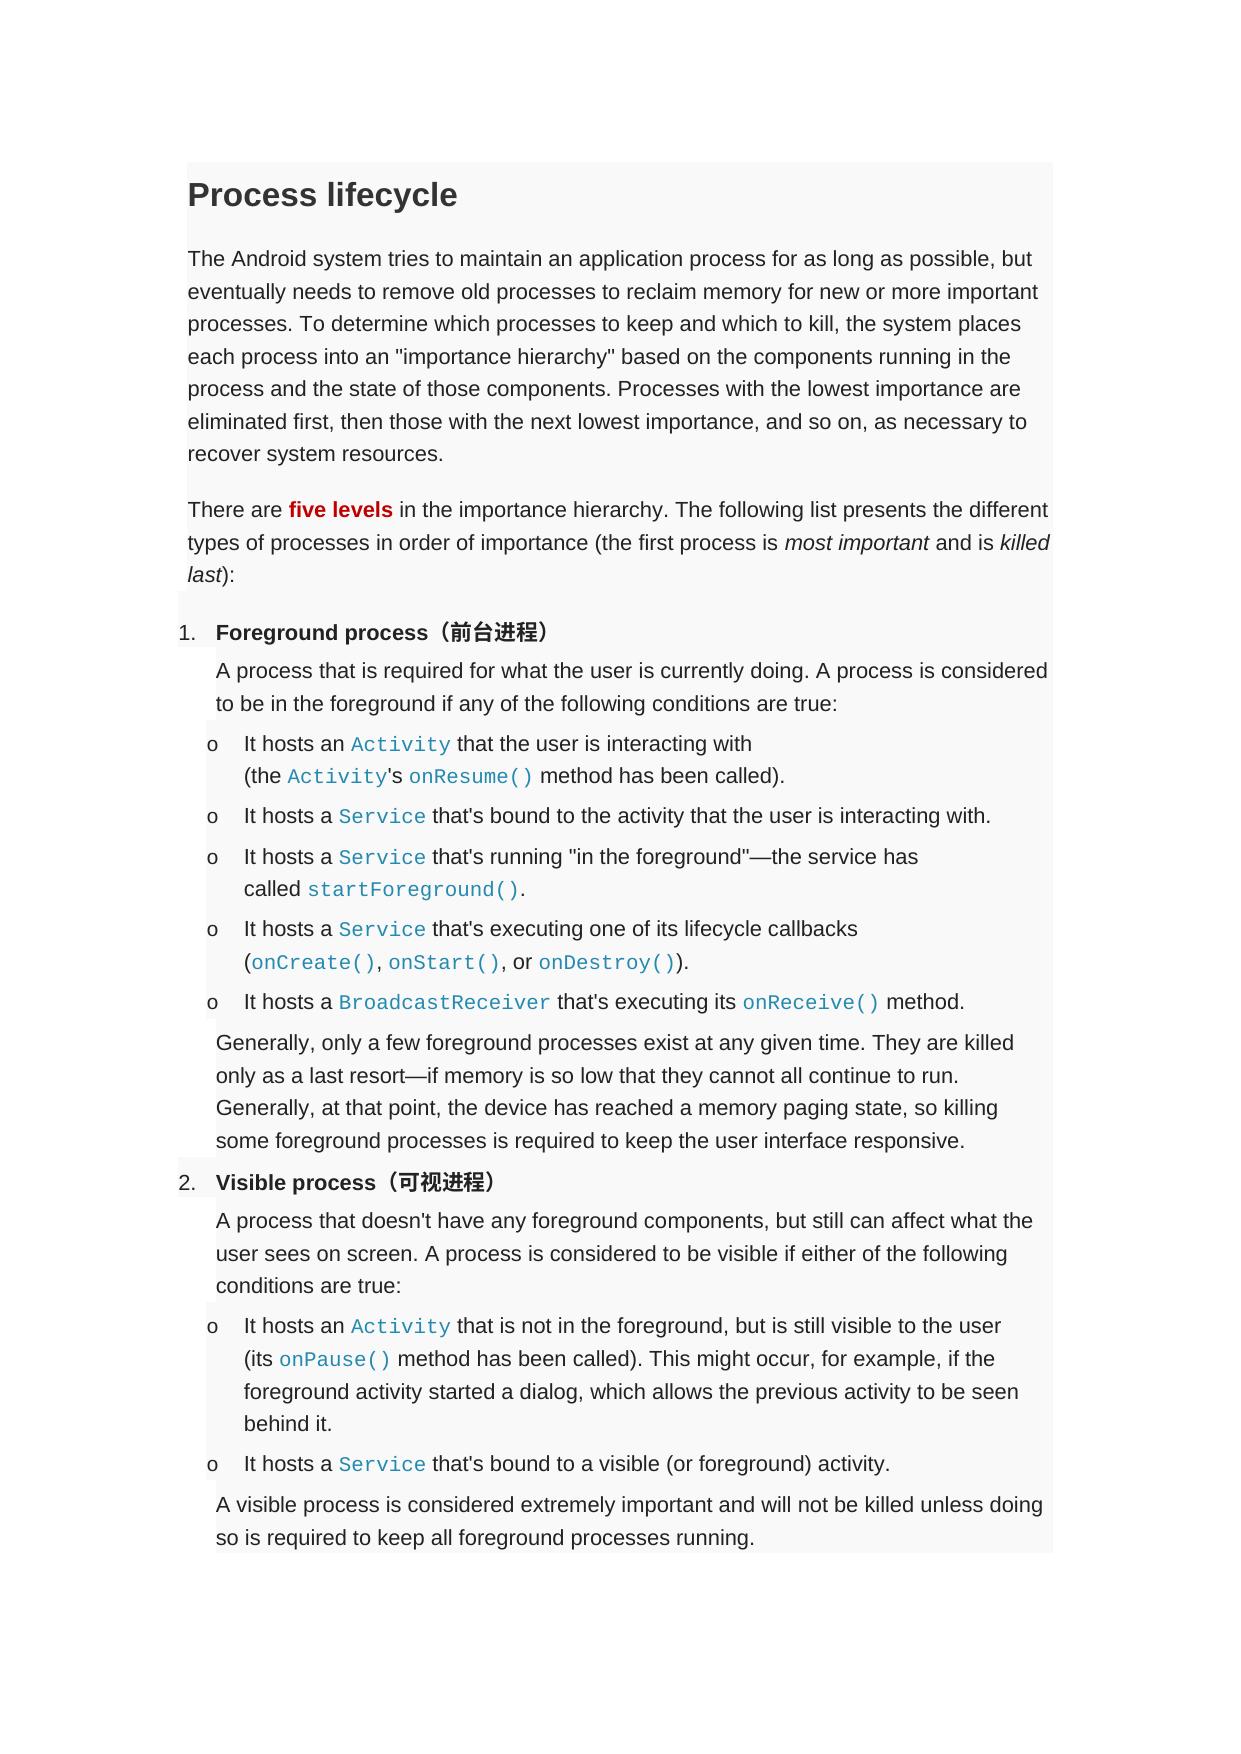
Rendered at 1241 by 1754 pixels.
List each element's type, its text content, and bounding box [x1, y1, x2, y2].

text There are five levels in the importance hierarchy. The following list presents the different types of processes in order of importance (the first process is most important and is killed last): [187, 493, 1053, 591]
text A process that doesn't have any foreground components, but still can affect what the user sees on screen. A process is considered to be visible if either of the following conditions are true: [216, 1205, 1053, 1302]
text Generally, only a few foreground processes exist at any given time. They are killed only as a last resort—if memory is so low that they cannot all continue to run. Generally, at that point, the device has reached a memory paging state, so killing some foreground processes is required to keep the user interface responsive. [216, 1027, 1053, 1157]
text A process that is required for what the user is currently doing. A process is considered to be in the foreground if any of the following conditions are true: [216, 655, 1053, 720]
text A visible process is considered extremely important and will not be killed unless doing so is required to keep all foreground processes running. [216, 1488, 1053, 1553]
list It hosts a Service that's bound to the activity that the user is interacting with. [206, 800, 1053, 833]
list It hosts an Activity that the user is interacting with (the Activity's onResume() method has been called). [206, 728, 1053, 793]
list It hosts an Activity that is not in the foreground, but is still visible to the user (its onPause() method has been called). This might occur, for example, if the foreground activity started a dialog, which allows the previous activity to be seen behind it. [206, 1310, 1053, 1440]
list Foreground process（前台进程） [178, 614, 1053, 647]
list It hosts a Service that's running "in the foreground"—the service has called startForeground(). [206, 841, 1053, 906]
text The Android system tries to maintain an application process for as long as possible, but eventually needs to remove old processes to reclaim memory for new or more important processes. To determine which processes to keep and which to kill, the system places each process into an "importance hierarchy" based on the components running in the process and the state of those components. Processes with the lowest importance are eliminated first, then those with the next lowest importance, and so on, as necessary to recover system resources. [187, 243, 1053, 470]
list Visible process（可视进程） [178, 1164, 1053, 1197]
list It hosts a BroadcastReceiver that's executing its onReceive() method. [206, 986, 1053, 1019]
list It hosts a Service that's bound to a visible (or foreground) activity. [206, 1448, 1053, 1480]
list It hosts a Service that's executing one of its lifecycle callbacks (onCreate(), onStart(), or onDestroy()). [206, 913, 1053, 978]
subtitle Process lifecycle [187, 162, 1053, 227]
